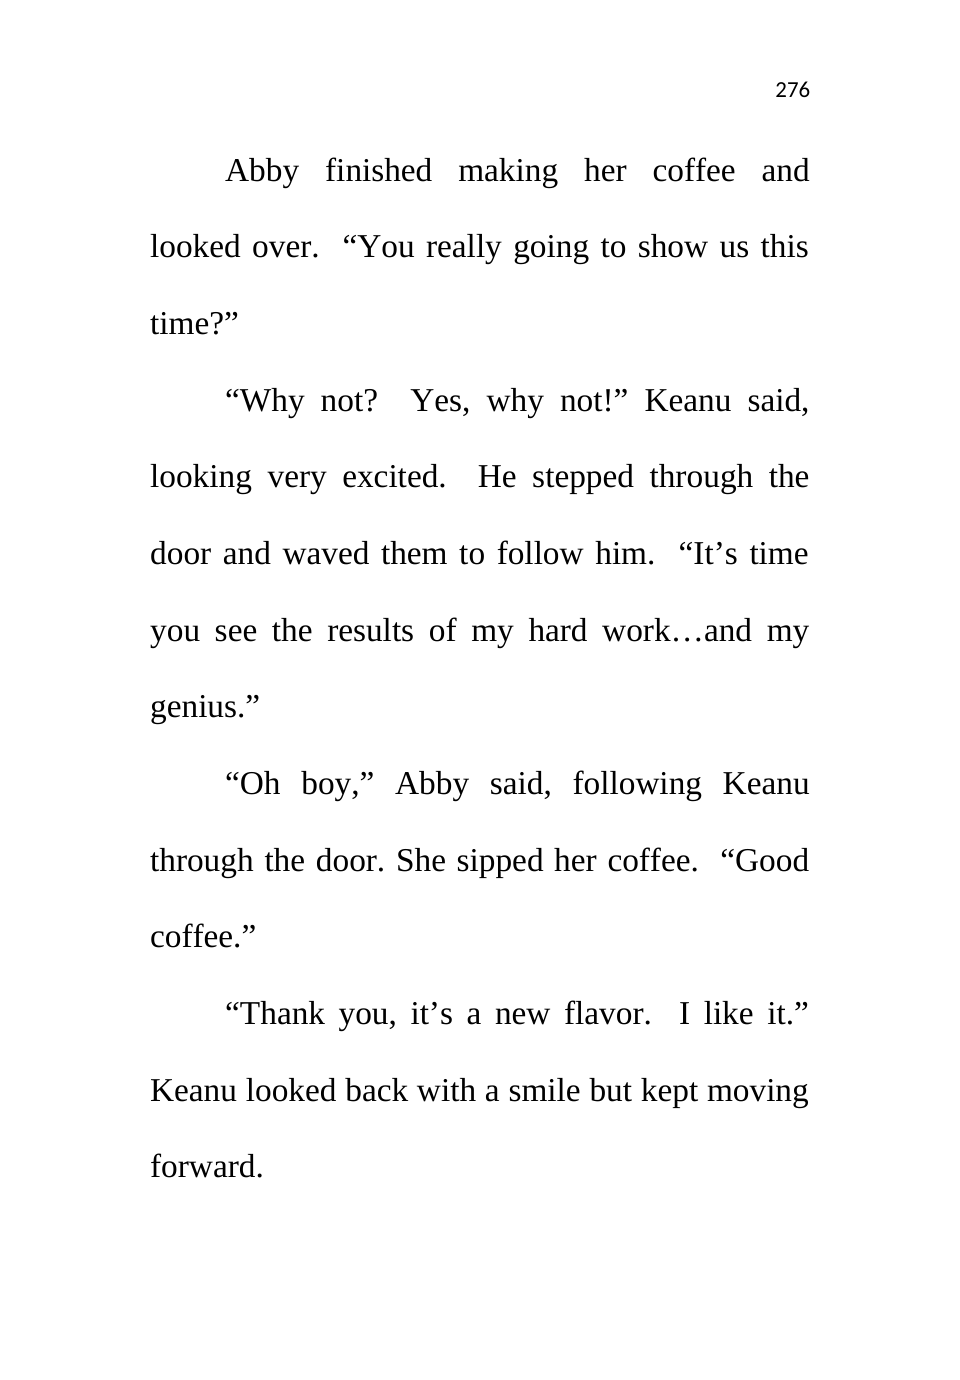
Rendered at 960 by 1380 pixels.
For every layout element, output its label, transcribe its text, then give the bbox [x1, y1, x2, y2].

text “Thank you, it’s a new flavor. I like it.” Keanu looked back with a smile but kept moving forward. [150, 993, 810, 1185]
text Abby finished making her coffee and looked over. “You really going to show us this time?” [150, 150, 810, 342]
text “Oh boy,” Abby said, following Keanu through the door. She sipped her coffee. “Good coffee.” [150, 763, 810, 955]
text “Why not? Yes, why not!” Keanu said, looking very excited. He stepped through the door and waved them to follow him. “It’s time you see the results of my hard work…and my genius.” [150, 380, 810, 725]
